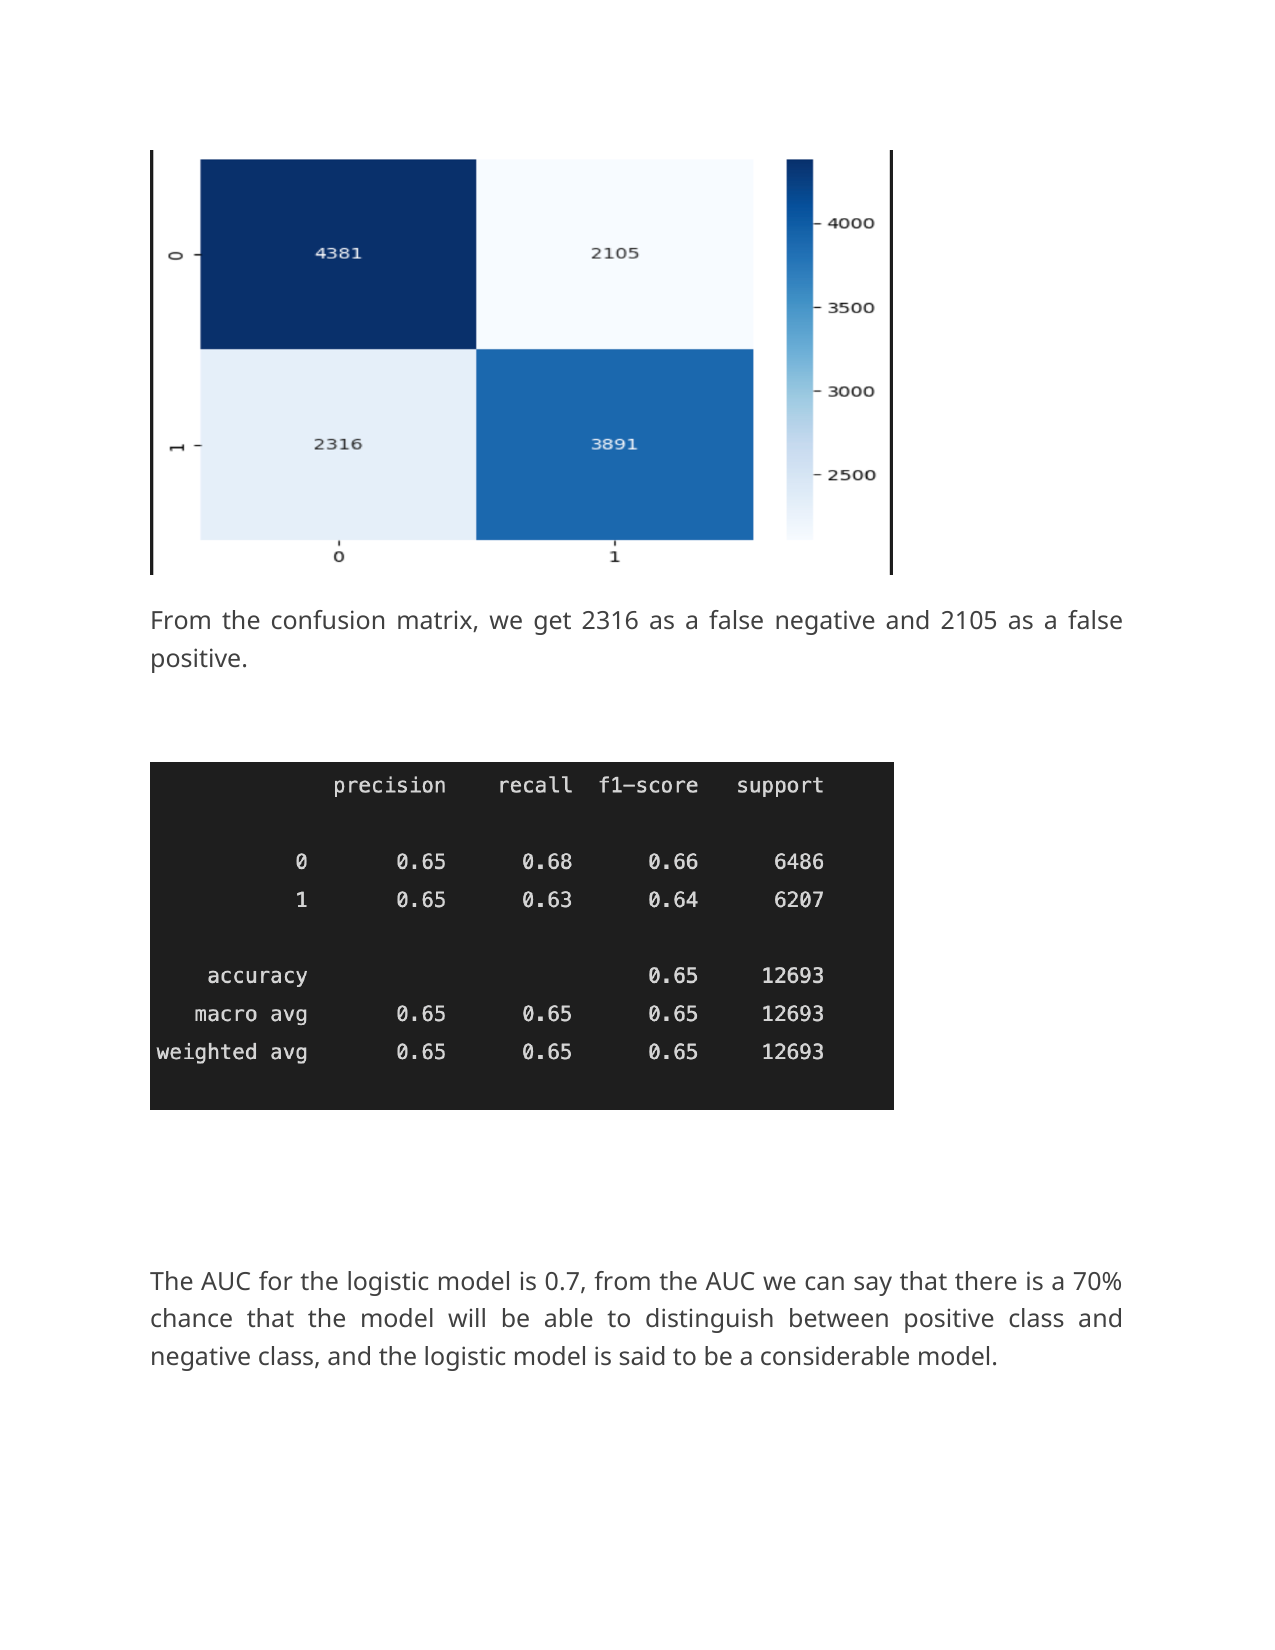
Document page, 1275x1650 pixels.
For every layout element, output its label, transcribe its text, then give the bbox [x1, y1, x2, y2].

picture [150, 762, 894, 1110]
picture [150, 150, 893, 575]
text The AUC for the logistic model is 0.7, from the AUC we can say that there is a 70% chance that the model will be able to distinguish between positive class and negative class, and the logistic model is said to be a considerable model. [150, 1260, 1125, 1372]
text From the confusion matrix, we get 2316 as a false negative and 2105 as a false positive. [150, 599, 1125, 674]
